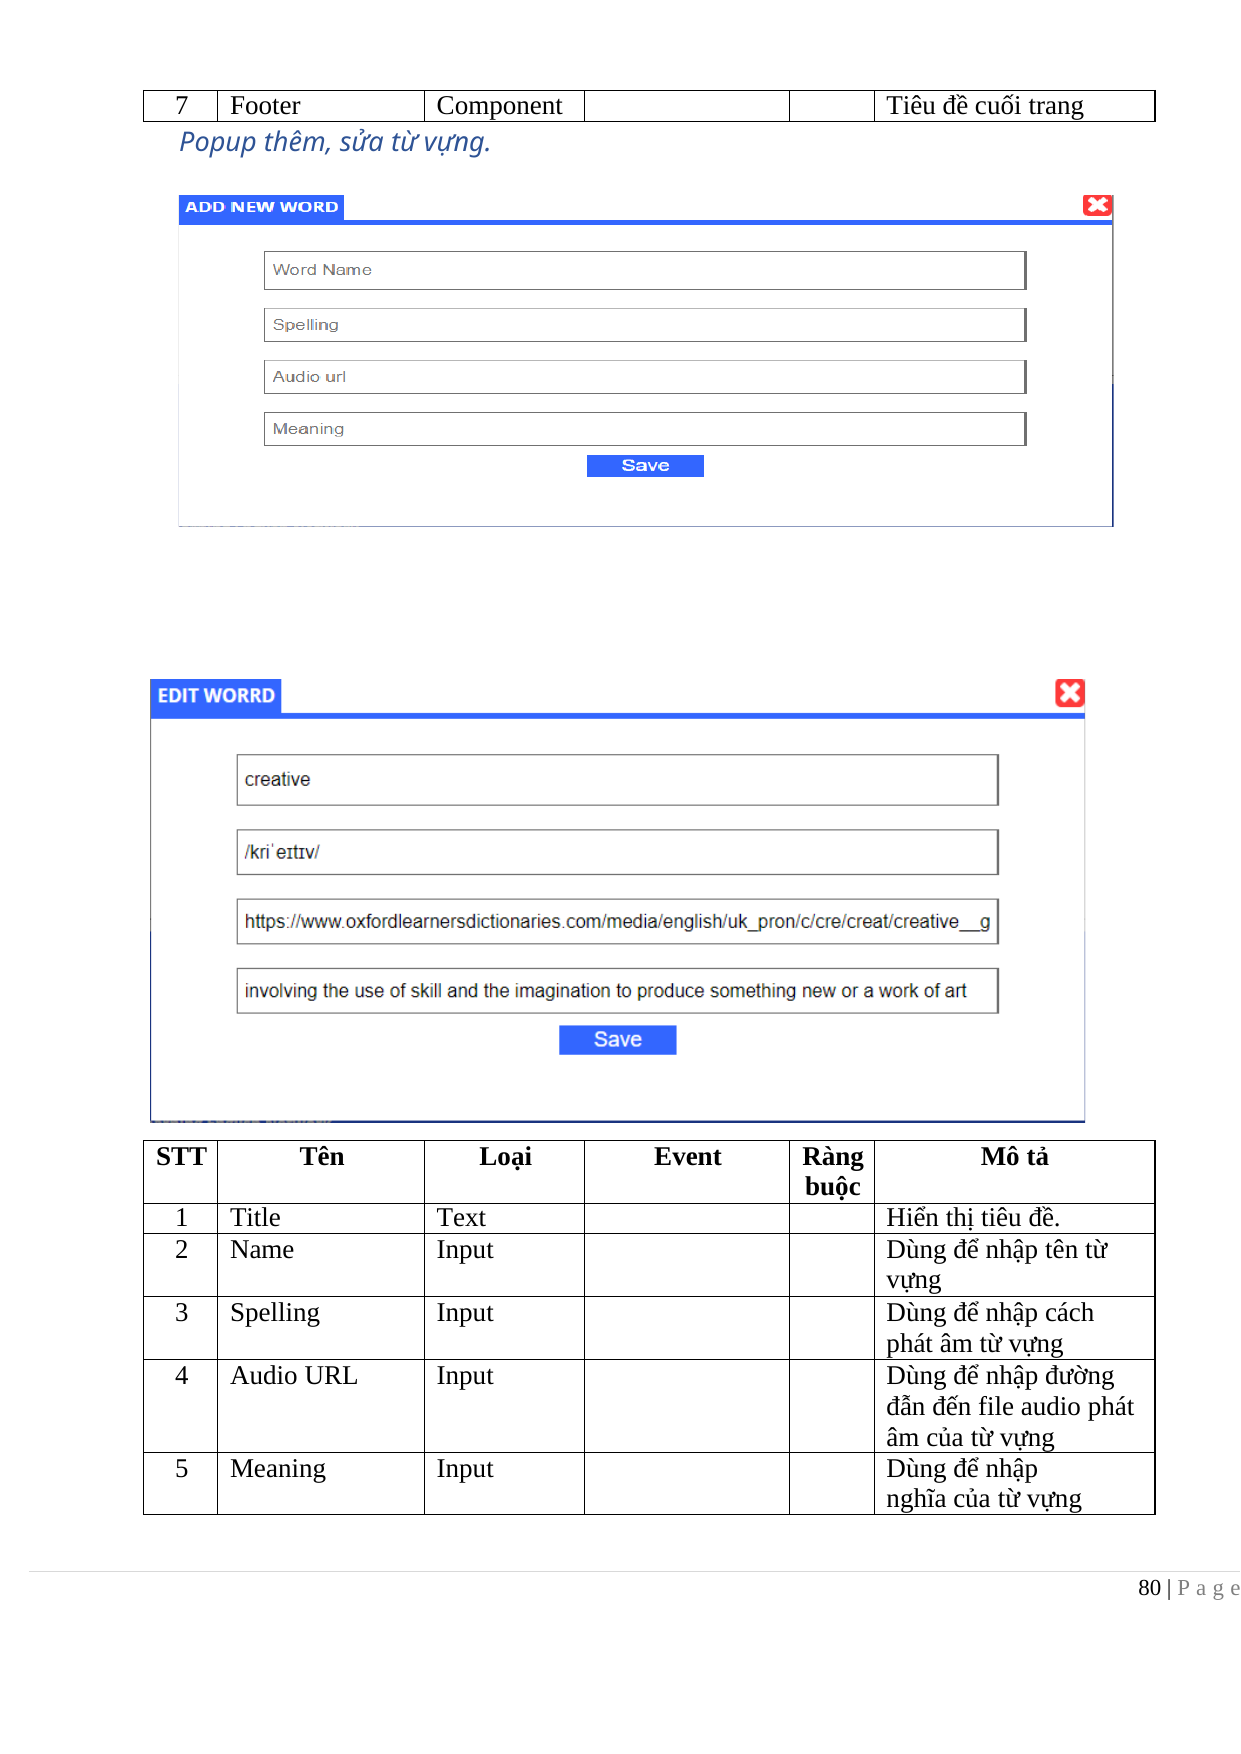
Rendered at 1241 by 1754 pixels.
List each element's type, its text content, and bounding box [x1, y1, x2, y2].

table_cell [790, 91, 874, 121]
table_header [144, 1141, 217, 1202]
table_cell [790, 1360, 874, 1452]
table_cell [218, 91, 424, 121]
picture [178, 195, 1114, 527]
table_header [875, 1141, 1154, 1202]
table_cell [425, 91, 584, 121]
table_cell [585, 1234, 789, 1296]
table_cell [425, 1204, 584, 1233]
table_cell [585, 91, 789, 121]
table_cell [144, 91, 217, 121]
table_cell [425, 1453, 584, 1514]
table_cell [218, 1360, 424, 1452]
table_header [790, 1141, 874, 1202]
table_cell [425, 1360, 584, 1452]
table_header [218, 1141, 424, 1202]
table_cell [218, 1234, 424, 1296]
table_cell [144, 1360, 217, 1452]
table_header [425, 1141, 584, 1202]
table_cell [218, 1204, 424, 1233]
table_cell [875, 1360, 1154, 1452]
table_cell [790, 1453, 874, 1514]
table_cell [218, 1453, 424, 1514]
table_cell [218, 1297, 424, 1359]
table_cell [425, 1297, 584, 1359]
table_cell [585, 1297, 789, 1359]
text Popup thêm, sửa từ vựng. [179, 122, 1240, 159]
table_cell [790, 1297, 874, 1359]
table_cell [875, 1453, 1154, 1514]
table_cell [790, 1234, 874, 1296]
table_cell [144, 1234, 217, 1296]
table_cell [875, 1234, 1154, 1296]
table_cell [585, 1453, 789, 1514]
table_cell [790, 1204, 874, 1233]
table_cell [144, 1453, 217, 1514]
picture [150, 679, 1086, 1123]
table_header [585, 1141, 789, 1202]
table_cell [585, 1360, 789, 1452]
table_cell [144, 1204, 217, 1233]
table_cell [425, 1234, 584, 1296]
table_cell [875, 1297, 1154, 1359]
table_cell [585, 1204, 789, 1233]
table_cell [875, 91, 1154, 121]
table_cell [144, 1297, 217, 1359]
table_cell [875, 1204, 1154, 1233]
